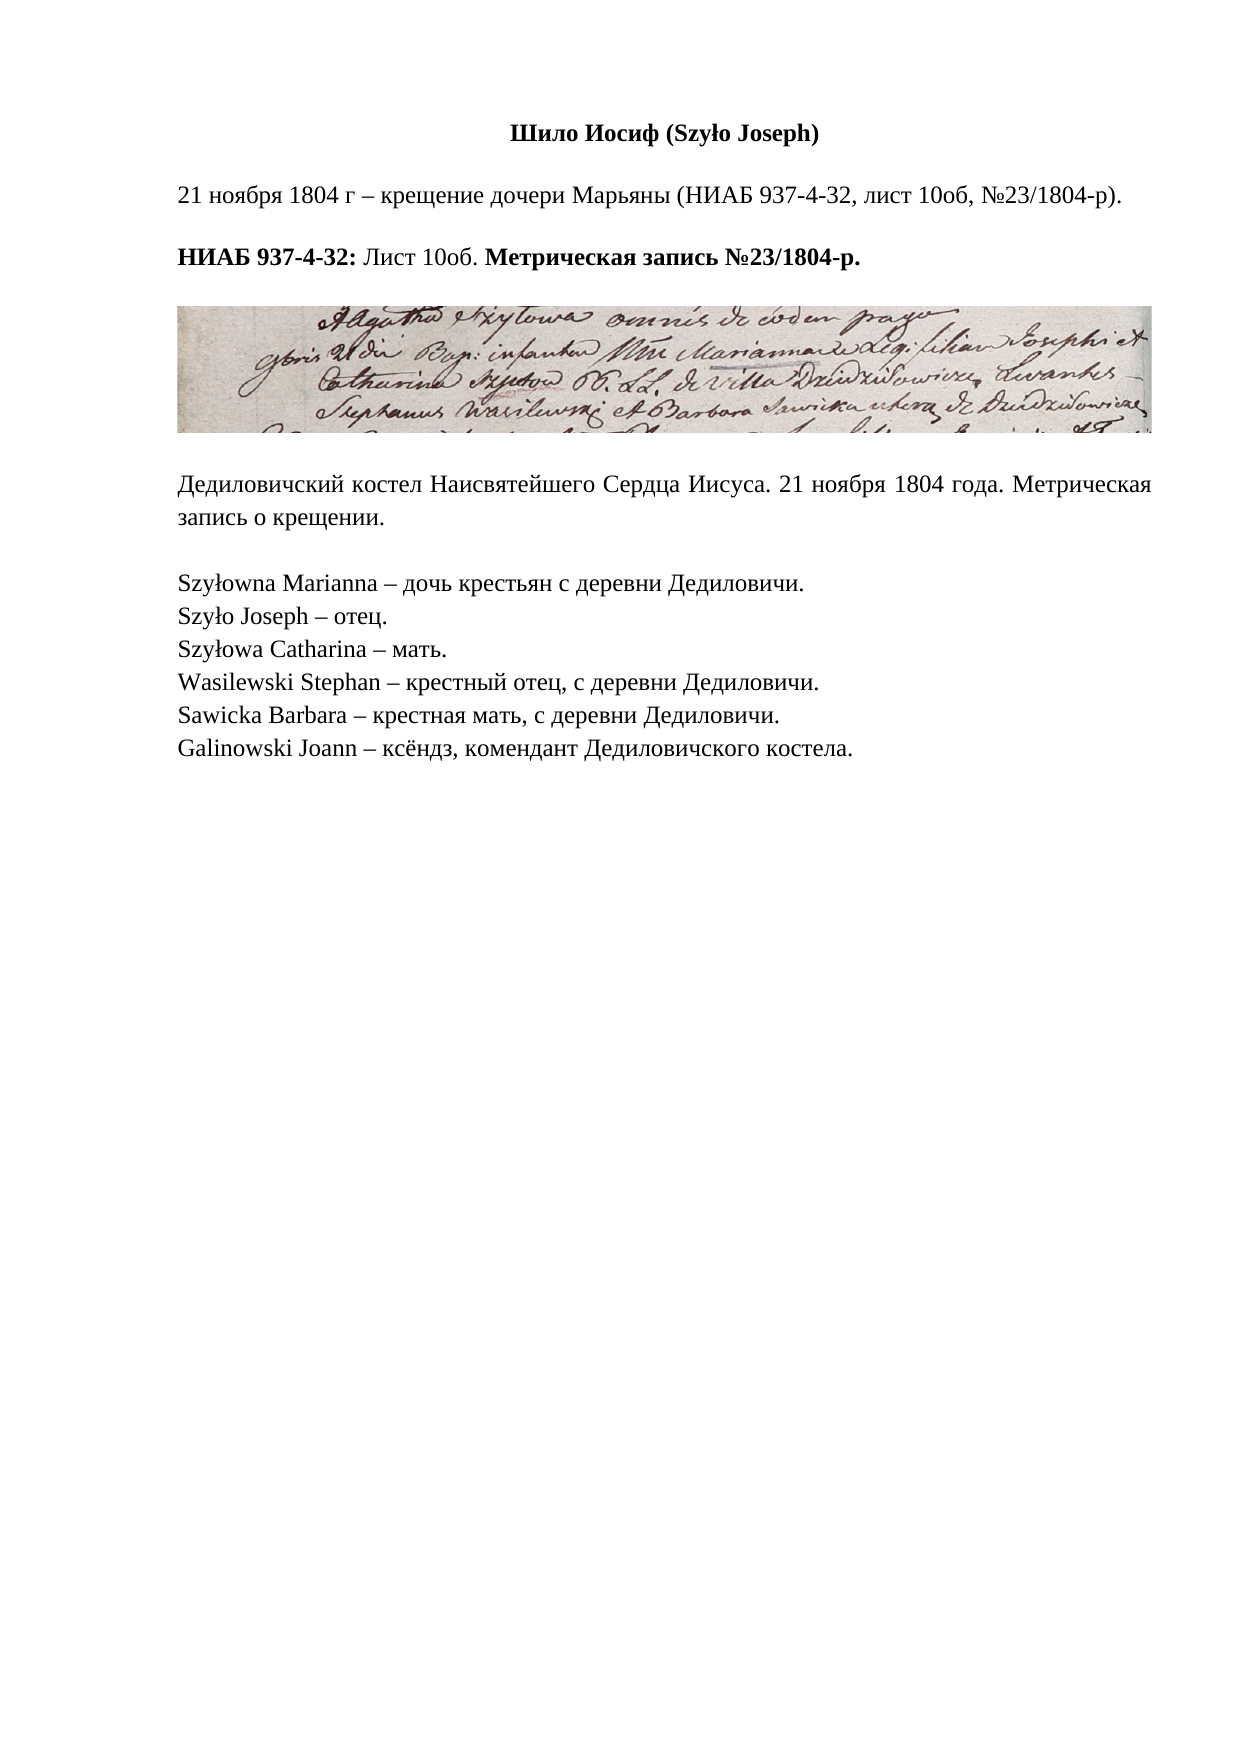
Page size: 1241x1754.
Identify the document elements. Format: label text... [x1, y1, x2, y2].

text 21 ноября 1804 г – крещение дочери Марьяны (НИАБ 937-4-32, лист 10об, №23/1804-р). [177, 180, 1152, 209]
text Szyłowa Catharina – мать. [177, 634, 1152, 663]
text Sawicka Barbara – крестная мать, с деревни Дедиловичи. [177, 701, 1152, 729]
text Galinowski Joann – ксёндз, комендант Дедиловичского костела. [177, 733, 1152, 762]
text Szyłowna Marianna – дочь крестьян с деревни Дедиловичи. [177, 568, 1152, 597]
text НИАБ 937-4-32: Лист 10об. Метрическая запись №23/1804-р. [177, 242, 1152, 271]
text Шило Иосиф (Szyło Joseph) [177, 118, 1152, 147]
text Дедиловичский костел Наисвятейшего Сердца Иисуса. 21 ноября 1804 года. Метрическая запись о крещении. [177, 469, 1152, 531]
picture [177, 306, 1152, 433]
text Wasilewski Stephan – крестный отец, с деревни Дедиловичи. [177, 667, 1152, 696]
text Szyło Joseph – отец. [177, 601, 1152, 630]
